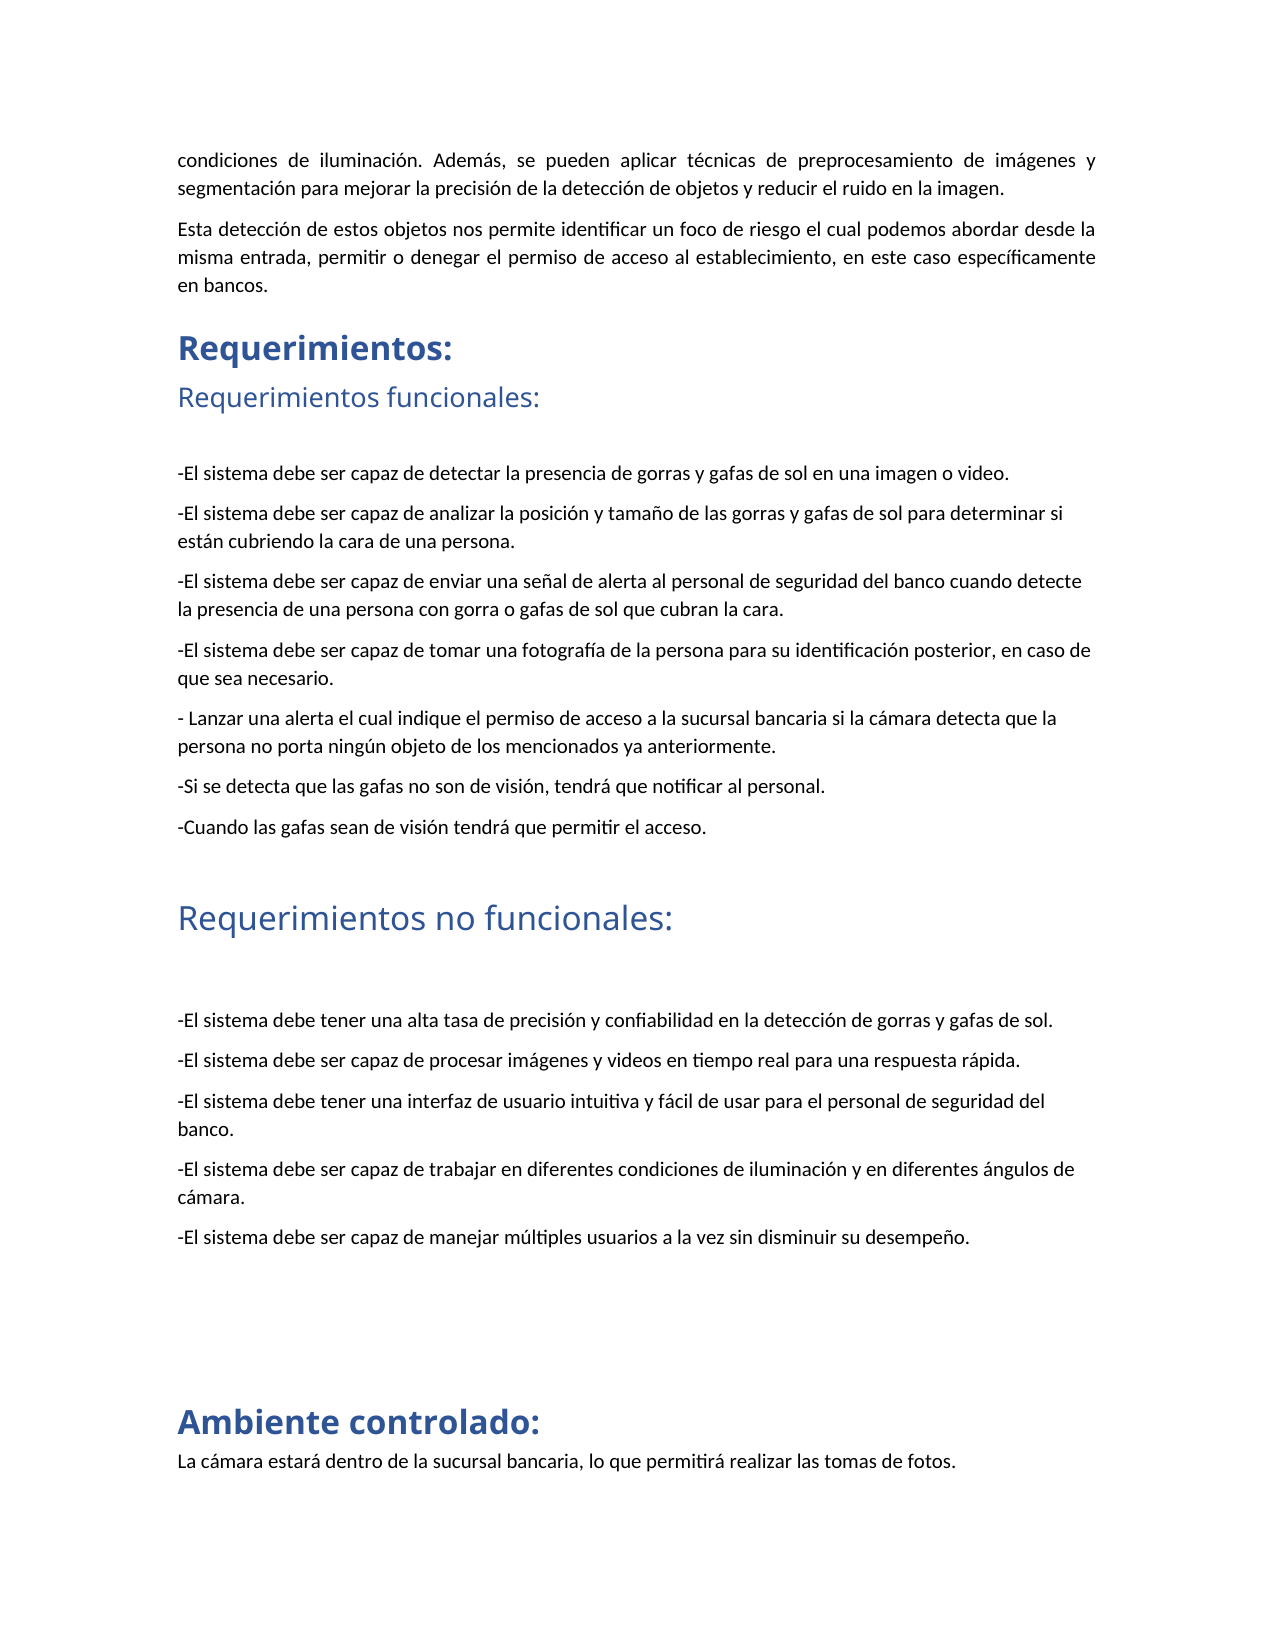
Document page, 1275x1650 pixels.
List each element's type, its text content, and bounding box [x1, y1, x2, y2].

text -El sistema debe tener una interfaz de usuario intuitiva y fácil de usar para el personal de seguridad del banco. [177, 1088, 1098, 1141]
text -Si se detecta que las gafas no son de visión, tendrá que notificar al personal. [177, 773, 1098, 799]
text - Lanzar una alerta el cual indique el permiso de acceso a la sucursal bancaria si la cámara detecta que la persona no porta ningún objeto de los mencionados ya anteriormente. [177, 705, 1098, 758]
text -El sistema debe ser capaz de detectar la presencia de gorras y gafas de sol en una imagen o video. [177, 460, 1098, 485]
text -El sistema debe ser capaz de procesar imágenes y videos en tiempo real para una respuesta rápida. [177, 1047, 1098, 1073]
text -El sistema debe tener una alta tasa de precisión y confiabilidad en la detección de gorras y gafas de sol. [177, 1007, 1098, 1032]
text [177, 148, 1098, 201]
subtitle Ambiente controlado: [177, 1399, 1098, 1444]
subtitle Requerimientos: [177, 325, 1098, 370]
text -El sistema debe ser capaz de manejar múltiples usuarios a la vez sin disminuir su desempeño. [177, 1224, 1098, 1250]
subtitle Requerimientos no funcionales: [177, 895, 1098, 940]
text -El sistema debe ser capaz de analizar la posición y tamaño de las gorras y gafas de sol para determinar si están cubriendo la cara de una persona. [177, 500, 1098, 553]
text -El sistema debe ser capaz de tomar una fotografía de la persona para su identificación posterior, en caso de que sea necesario. [177, 637, 1098, 690]
text La cámara estará dentro de la sucursal bancaria, lo que permitirá realizar las tomas de fotos. [177, 1448, 1098, 1474]
text -El sistema debe ser capaz de enviar una señal de alerta al personal de seguridad del banco cuando detecte la presencia de una persona con gorra o gafas de sol que cubran la cara. [177, 568, 1098, 622]
text -El sistema debe ser capaz de trabajar en diferentes condiciones de iluminación y en diferentes ángulos de cámara. [177, 1156, 1098, 1209]
text Esta detección de estos objetos nos permite identificar un foco de riesgo el cual podemos abordar desde la misma entrada, permitir o denegar el permiso de acceso al establecimiento, en este caso específicamente en bancos. [177, 216, 1098, 297]
text -Cuando las gafas sean de visión tendrá que permitir el acceso. [177, 814, 1098, 839]
subtitle Requerimientos funcionales: [177, 379, 1098, 416]
